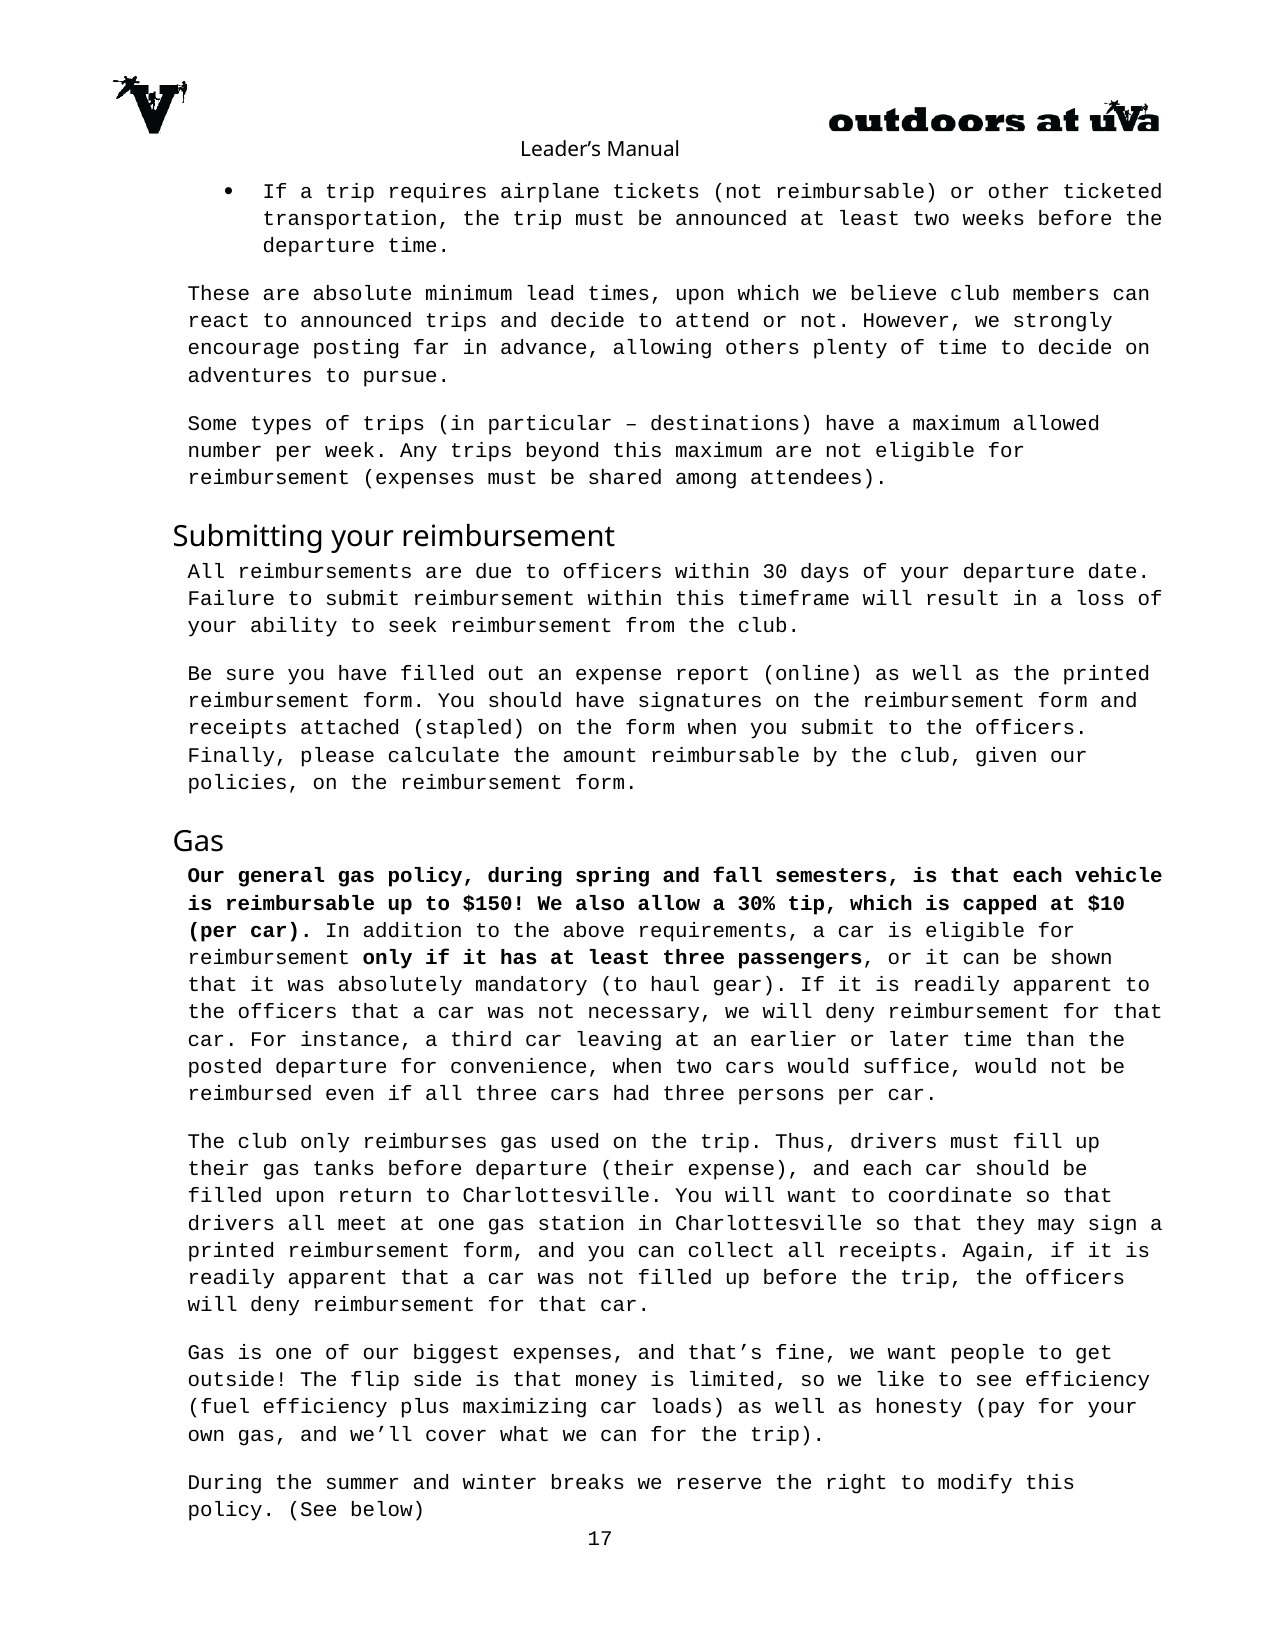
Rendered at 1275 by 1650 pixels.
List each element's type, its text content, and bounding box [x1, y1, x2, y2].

text Some types of trips (in particular – destinations) have a maximum allowed number per week. Any trips beyond this maximum are not eligible for reimbursement (expenses must be shared among attendees). [187, 413, 1162, 491]
text All reimbursements are due to officers within 30 days of your departure date. Failure to submit reimbursement within this timeframe will result in a loss of your ability to seek reimbursement from the club. [187, 561, 1162, 639]
picture [112, 75, 188, 134]
text Gas is one of our biggest expenses, and that’s fine, we want people to get outside! The flip side is that money is limited, so we like to see efficiency (fuel efficiency plus maximizing car loads) as well as honesty (pay for your own gas, and we’ll cover what we can for the trip). [187, 1342, 1162, 1447]
list If a trip requires airplane tickets (not reimbursable) or other ticketed transportation, the trip must be announced at least two weeks before the departure time. [225, 181, 1162, 259]
text Be sure you have filled out an expense report (online) as well as the printed reimbursement form. You should have signatures on the reimbursement form and receipts attached (stapled) on the form when you submit to the officers. Finally, please calculate the amount reimbursable by the club, given our policies, on the reimbursement form. [187, 663, 1162, 795]
picture [827, 99, 1159, 131]
text These are absolute minimum lead times, upon which we believe club members can react to announced trips and decide to attend or not. However, we strongly encourage posting far in advance, allowing others plenty of time to decide on adventures to pursue. [187, 283, 1162, 388]
text The club only reimburses gas used on the trip. Thus, drivers must fill up their gas tanks before departure (their expense), and each car should be filled upon return to Charlottesville. You will want to coordinate so that drivers all meet at one gas station in Charlottesville so that they may sign a printed reimbursement form, and you can collect all receipts. Again, if it is readily apparent that a car was not filled up before the trip, the officers will deny reimbursement for that car. [187, 1131, 1162, 1318]
text Our general gas policy, during spring and fall semesters, is that each vehicle is reimbursable up to $150! We also allow a 30% tip, which is capped at $10 (per car). In addition to the above requirements, a car is eligible for reimbursement only if it has at least three passengers, or it can be shown that it was absolutely mandatory (to haul gear). If it is readily apparent to the officers that a car was not necessary, we will deny reimbursement for that car. For instance, a third car leaving at an earlier or later time than the posted departure for convenience, when two cars would suffice, would not be reimbursed even if all three cars had three persons per car. [187, 865, 1162, 1107]
subtitle Submitting your reimbursement [172, 515, 1162, 555]
text During the summer and winter breaks we reserve the right to modify this policy. (See below) [187, 1472, 1162, 1522]
subtitle Gas [172, 820, 1162, 859]
